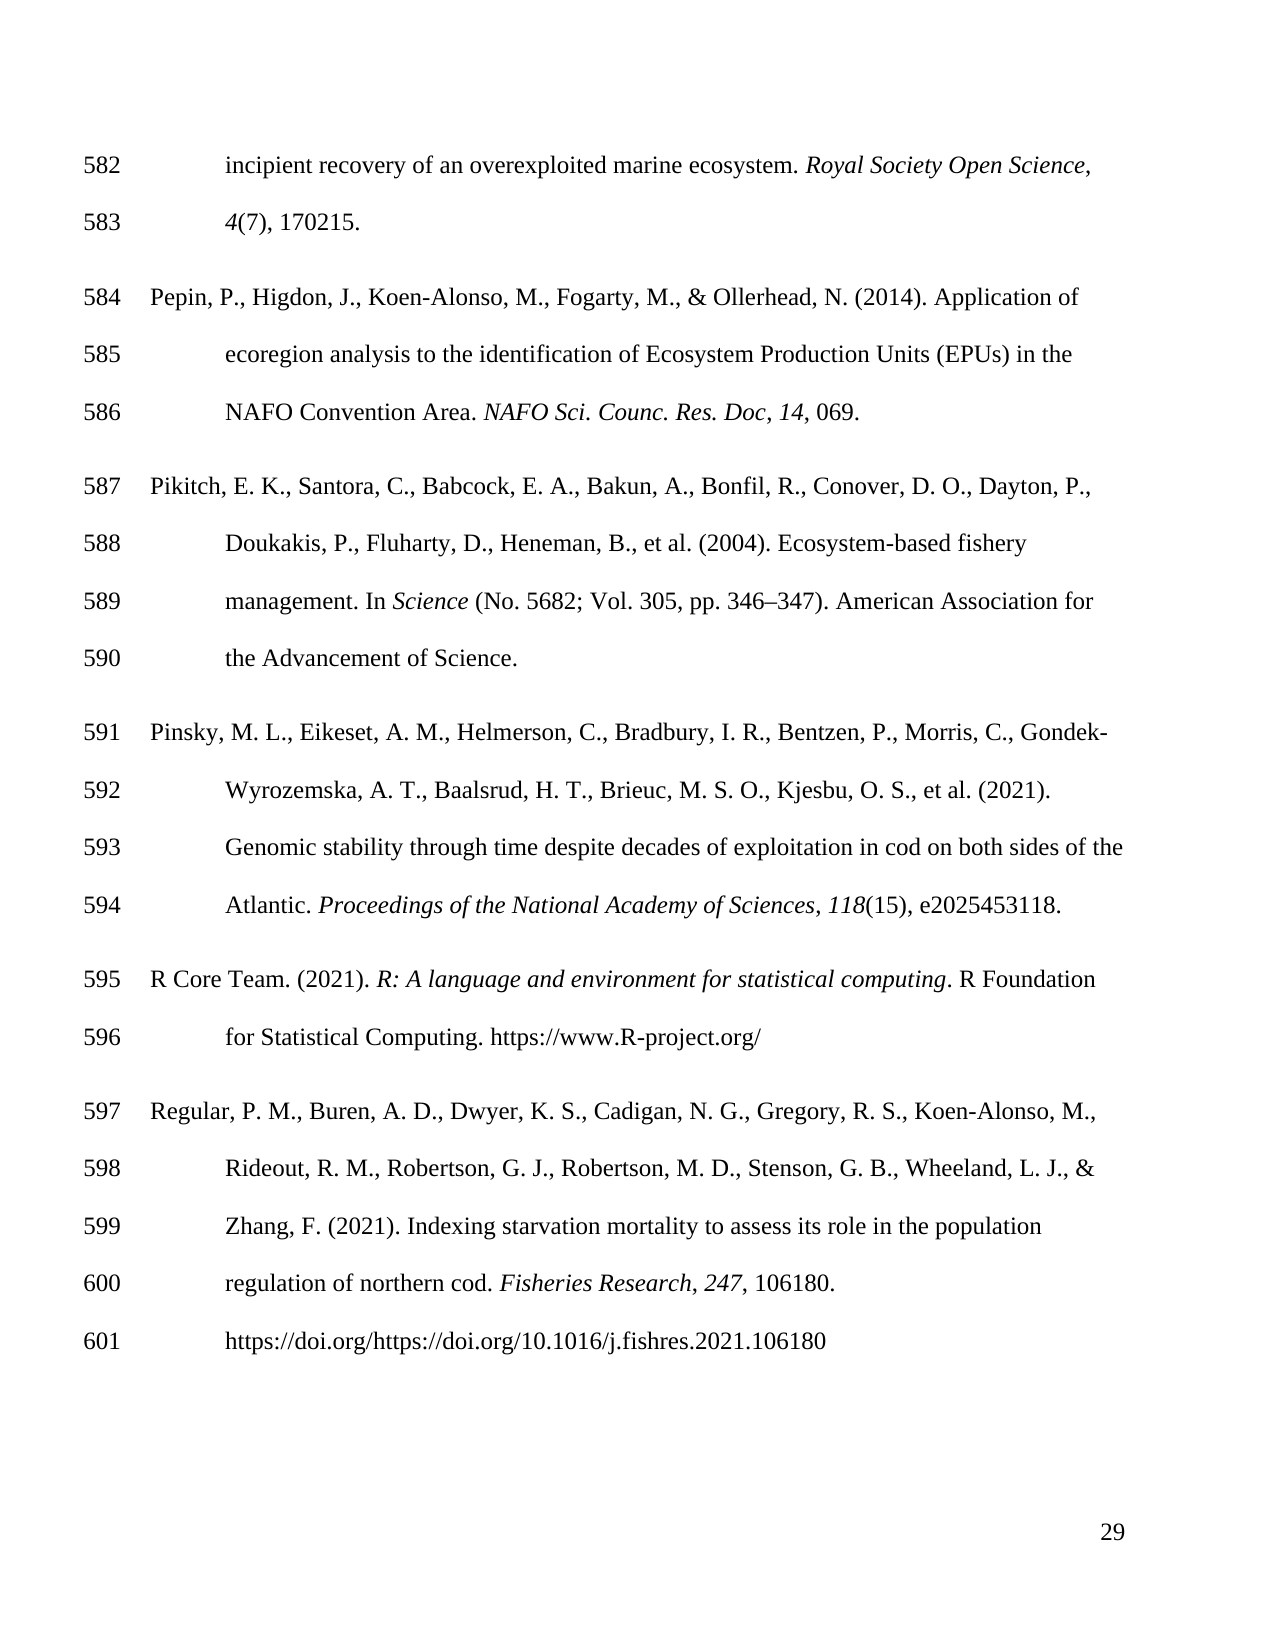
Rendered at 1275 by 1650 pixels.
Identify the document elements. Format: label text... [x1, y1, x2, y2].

text Pepin, P., Higdon, J., Koen-Alonso, M., Fogarty, M., & Ollerhead, N. (2014). Application of ecoregion analysis to the identification of Ecosystem Production Units (EPUs) in the NAFO Convention Area. NAFO Sci. Counc. Res. Doc, 14, 069. [150, 282, 1125, 425]
text Pikitch, E. K., Santora, C., Babcock, E. A., Bakun, A., Bonfil, R., Conover, D. O., Dayton, P., Doukakis, P., Fluharty, D., Heneman, B., et al. (2004). Ecosystem-based fishery management. In Science (No. 5682; Vol. 305, pp. 346–347). American Association for the Advancement of Science. [150, 471, 1125, 672]
text Regular, P. M., Buren, A. D., Dwyer, K. S., Cadigan, N. G., Gregory, R. S., Koen-Alonso, M., Rideout, R. M., Robertson, G. J., Robertson, M. D., Stenson, G. B., Wheeland, L. J., & Zhang, F. (2021). Indexing starvation mortality to assess its role in the population regulation of northern cod. Fisheries Research, 247, 106180. https://doi.org/https://doi.org/10.1016/j.fishres.2021.106180 [150, 1096, 1125, 1354]
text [150, 150, 1125, 236]
text R Core Team. (2021). R: A language and environment for statistical computing. R Foundation for Statistical Computing. https://www.R-project.org/ [150, 964, 1125, 1050]
text Pinsky, M. L., Eikeset, A. M., Helmerson, C., Bradbury, I. R., Bentzen, P., Morris, C., Gondek-Wyrozemska, A. T., Baalsrud, H. T., Brieuc, M. S. O., Kjesbu, O. S., et al. (2021). Genomic stability through time despite decades of exploitation in cod on both sides of the Atlantic. Proceedings of the National Academy of Sciences, 118(15), e2025453118. [150, 717, 1125, 919]
